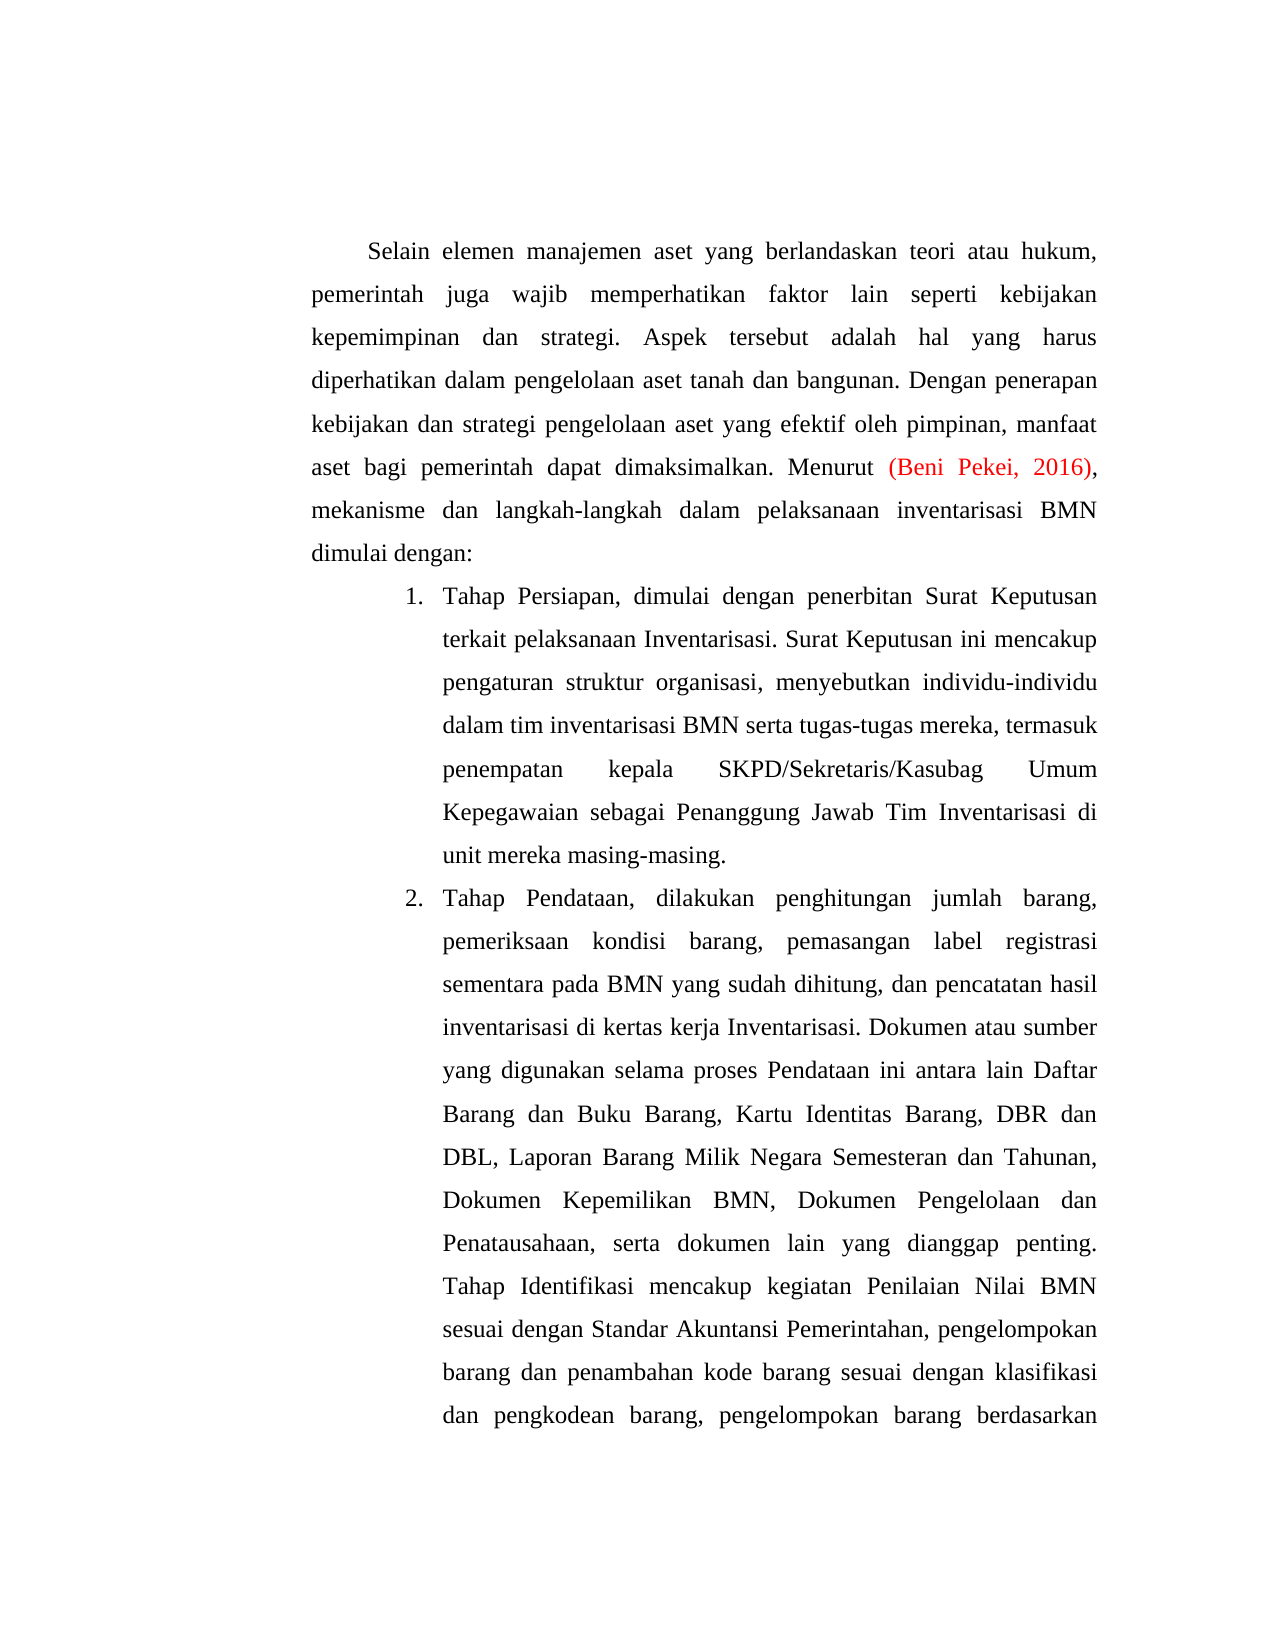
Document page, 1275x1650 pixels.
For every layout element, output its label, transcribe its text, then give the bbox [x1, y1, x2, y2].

text Selain elemen manajemen aset yang berlandaskan teori atau hukum, pemerintah juga wajib memperhatikan faktor lain seperti kebijakan kepemimpinan dan strategi. Aspek tersebut adalah hal yang harus diperhatikan dalam pengelolaan aset tanah dan bangunan. Dengan penerapan kebijakan dan strategi pengelolaan aset yang efektif oleh pimpinan, manfaat aset bagi pemerintah dapat dimaksimalkan. Menurut (Beni Pekei, 2016), mekanisme dan langkah-langkah dalam pelaksanaan inventarisasi BMN dimulai dengan: [311, 236, 1098, 567]
list Tahap Persiapan, dimulai dengan penerbitan Surat Keputusan terkait pelaksanaan Inventarisasi. Surat Keputusan ini mencakup pengaturan struktur organisasi, menyebutkan individu-individu dalam tim inventarisasi BMN serta tugas-tugas mereka, termasuk penempatan kepala SKPD/Sekretaris/Kasubag Umum Kepegawaian sebagai Penanggung Jawab Tim Inventarisasi di unit mereka masing-masing. [405, 581, 1098, 869]
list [405, 883, 1098, 1429]
